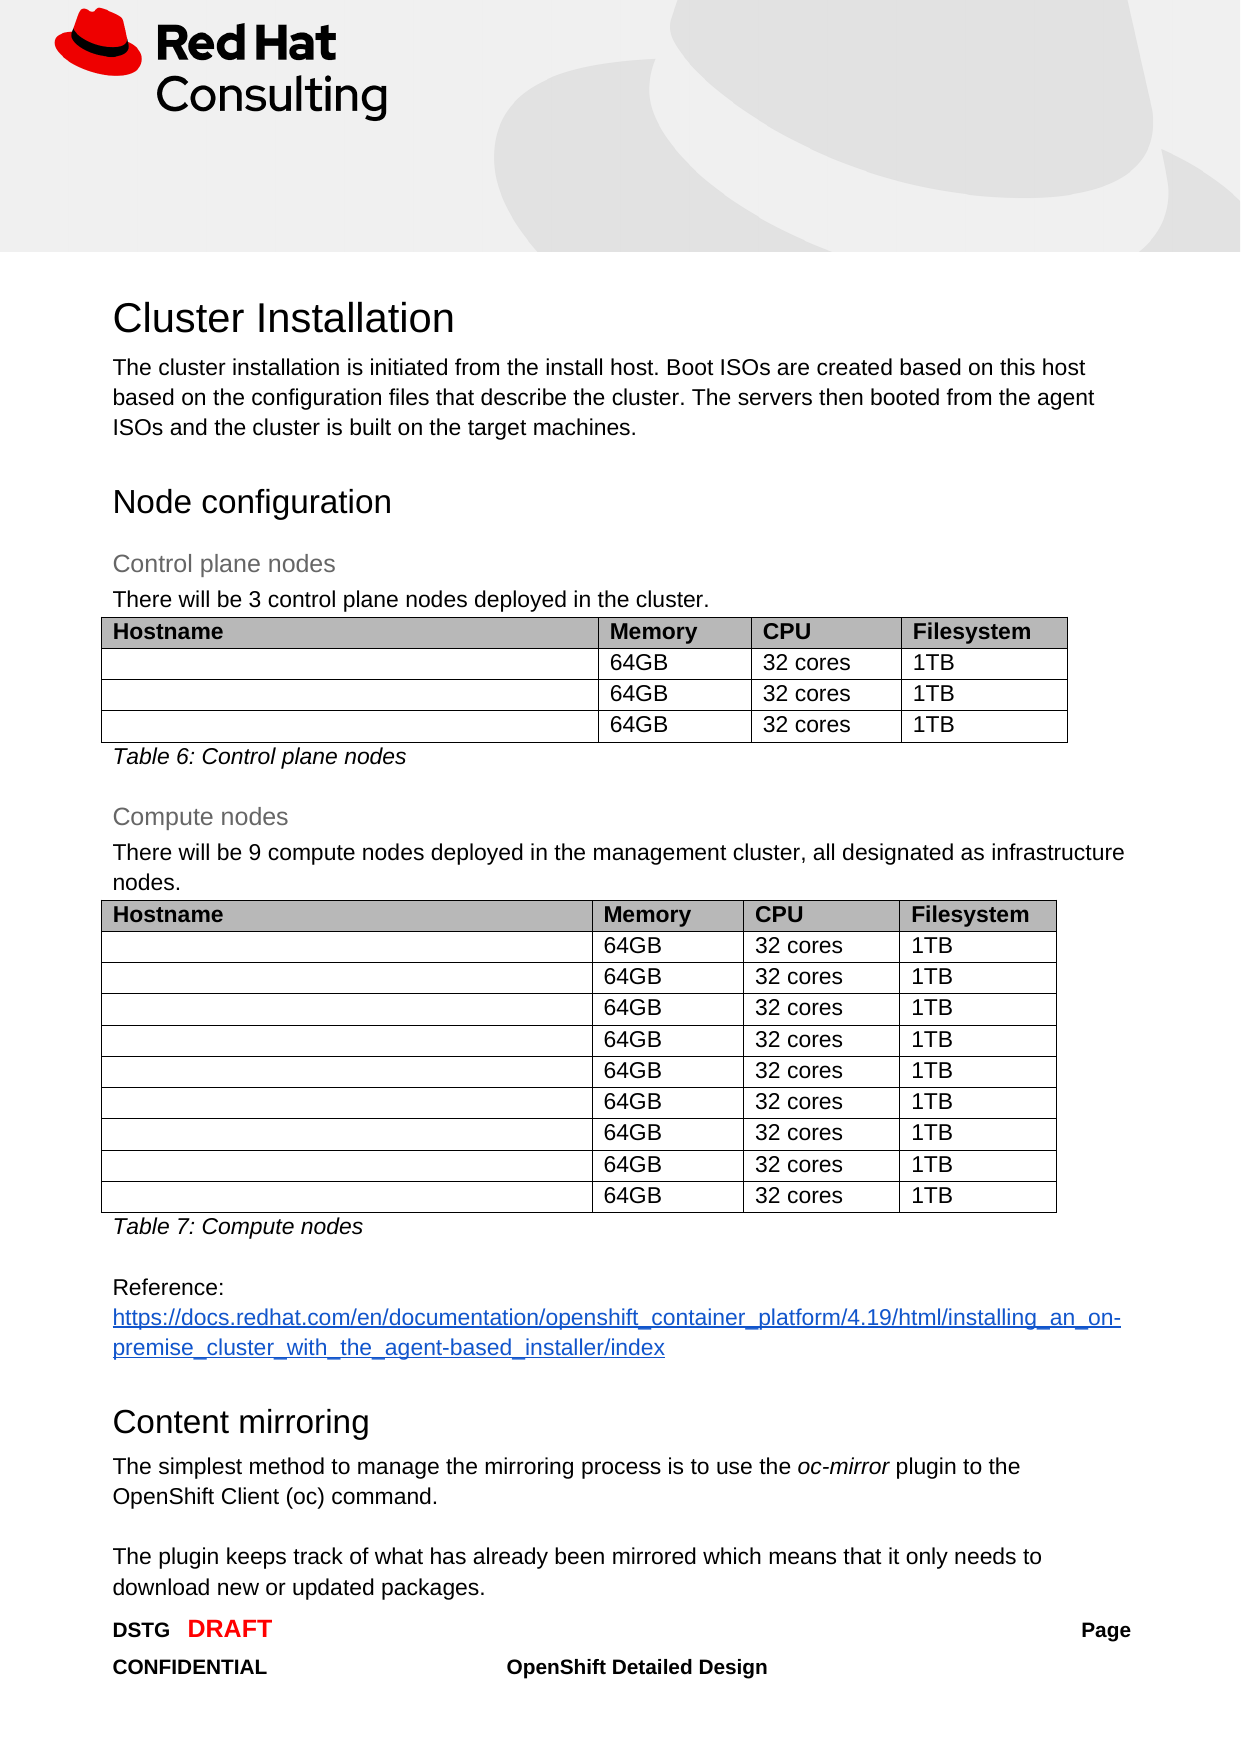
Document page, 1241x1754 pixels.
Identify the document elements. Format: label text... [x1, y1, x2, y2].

table_cell 32 cores [744, 932, 899, 962]
table_cell 32 cores [744, 1088, 899, 1118]
table_cell 32 cores [744, 994, 899, 1024]
table_cell 64GB [599, 711, 751, 742]
table_cell 64GB [599, 680, 751, 710]
table_cell 1TB [902, 649, 1067, 679]
table_cell 32 cores [744, 1151, 899, 1181]
table_cell 32 cores [752, 649, 901, 679]
table_cell [102, 1088, 592, 1118]
table_cell [102, 994, 592, 1024]
table_cell 64GB [593, 1057, 743, 1087]
table_cell 32 cores [744, 1119, 899, 1149]
table_cell [102, 680, 598, 710]
table_cell 32 cores [752, 680, 901, 710]
text The plugin keeps track of what has already been mirrored which means that it only needs to download new or updated packages. [112, 1543, 1128, 1600]
table_cell 1TB [902, 680, 1067, 710]
subtitle Compute nodes [112, 802, 1128, 831]
table_cell 64GB [593, 963, 743, 993]
text Table 6: Control plane nodes [112, 743, 1128, 769]
table_cell 64GB [593, 1182, 743, 1212]
table_cell 32 cores [744, 1026, 899, 1056]
table_cell 64GB [593, 1026, 743, 1056]
table_header Memory [593, 901, 743, 931]
table_cell 1TB [902, 711, 1067, 742]
table_header Memory [599, 618, 751, 648]
table_cell [102, 1151, 592, 1181]
table_cell [102, 932, 592, 962]
table_cell [102, 649, 598, 679]
table_cell 64GB [593, 1119, 743, 1149]
subtitle Node configuration [112, 482, 1128, 520]
table_header CPU [752, 618, 901, 648]
table_header Hostname [102, 618, 598, 648]
text There will be 9 compute nodes deployed in the management cluster, all designated as infrastructure nodes. [112, 839, 1128, 896]
table_cell 1TB [900, 963, 1056, 993]
table_cell 1TB [900, 1026, 1056, 1056]
text The cluster installation is initiated from the install host. Boot ISOs are created based on this host based on the configuration files that describe the cluster. The servers then booted from the agent ISOs and the cluster is built on the target machines. [112, 354, 1128, 440]
table_cell 1TB [900, 1057, 1056, 1087]
table_cell [102, 1026, 592, 1056]
table_cell [102, 1057, 592, 1087]
subtitle Cluster Installation [112, 199, 1128, 341]
table_header CPU [744, 901, 899, 931]
table_cell 1TB [900, 1182, 1056, 1212]
text Reference: https://docs.redhat.com/en/documentation/openshift_container_platform/4.19/html/installing_an_on-premise_cluster_with_the_agent-based_installer/index [112, 1273, 1128, 1360]
table_cell 64GB [593, 1151, 743, 1181]
table_cell 32 cores [744, 963, 899, 993]
table_header Filesystem [900, 901, 1056, 931]
table_header Filesystem [902, 618, 1067, 648]
table_cell 32 cores [744, 1057, 899, 1087]
subtitle Content mirroring [112, 1402, 1128, 1440]
table_cell 1TB [900, 1088, 1056, 1118]
table_cell 1TB [900, 994, 1056, 1024]
table_cell 32 cores [744, 1182, 899, 1212]
table_cell 64GB [593, 1088, 743, 1118]
table_cell 1TB [900, 932, 1056, 962]
table_cell [102, 1182, 592, 1212]
table_cell [102, 963, 592, 993]
table_cell [102, 1119, 592, 1149]
table_cell 64GB [593, 932, 743, 962]
picture [0, 0, 1241, 252]
table_cell 64GB [593, 994, 743, 1024]
subtitle Control plane nodes [112, 549, 1128, 578]
table_cell 32 cores [752, 711, 901, 742]
text There will be 3 control plane nodes deployed in the cluster. [112, 586, 1128, 613]
table_cell 64GB [599, 649, 751, 679]
table_cell [102, 711, 598, 742]
text The simplest method to manage the mirroring process is to use the oc-mirror plugin to the OpenShift Client (oc) command. [112, 1453, 1128, 1509]
table_header Hostname [102, 901, 592, 931]
table_cell 1TB [900, 1119, 1056, 1149]
table_cell 1TB [900, 1151, 1056, 1181]
text Table 7: Compute nodes [112, 1213, 1128, 1239]
